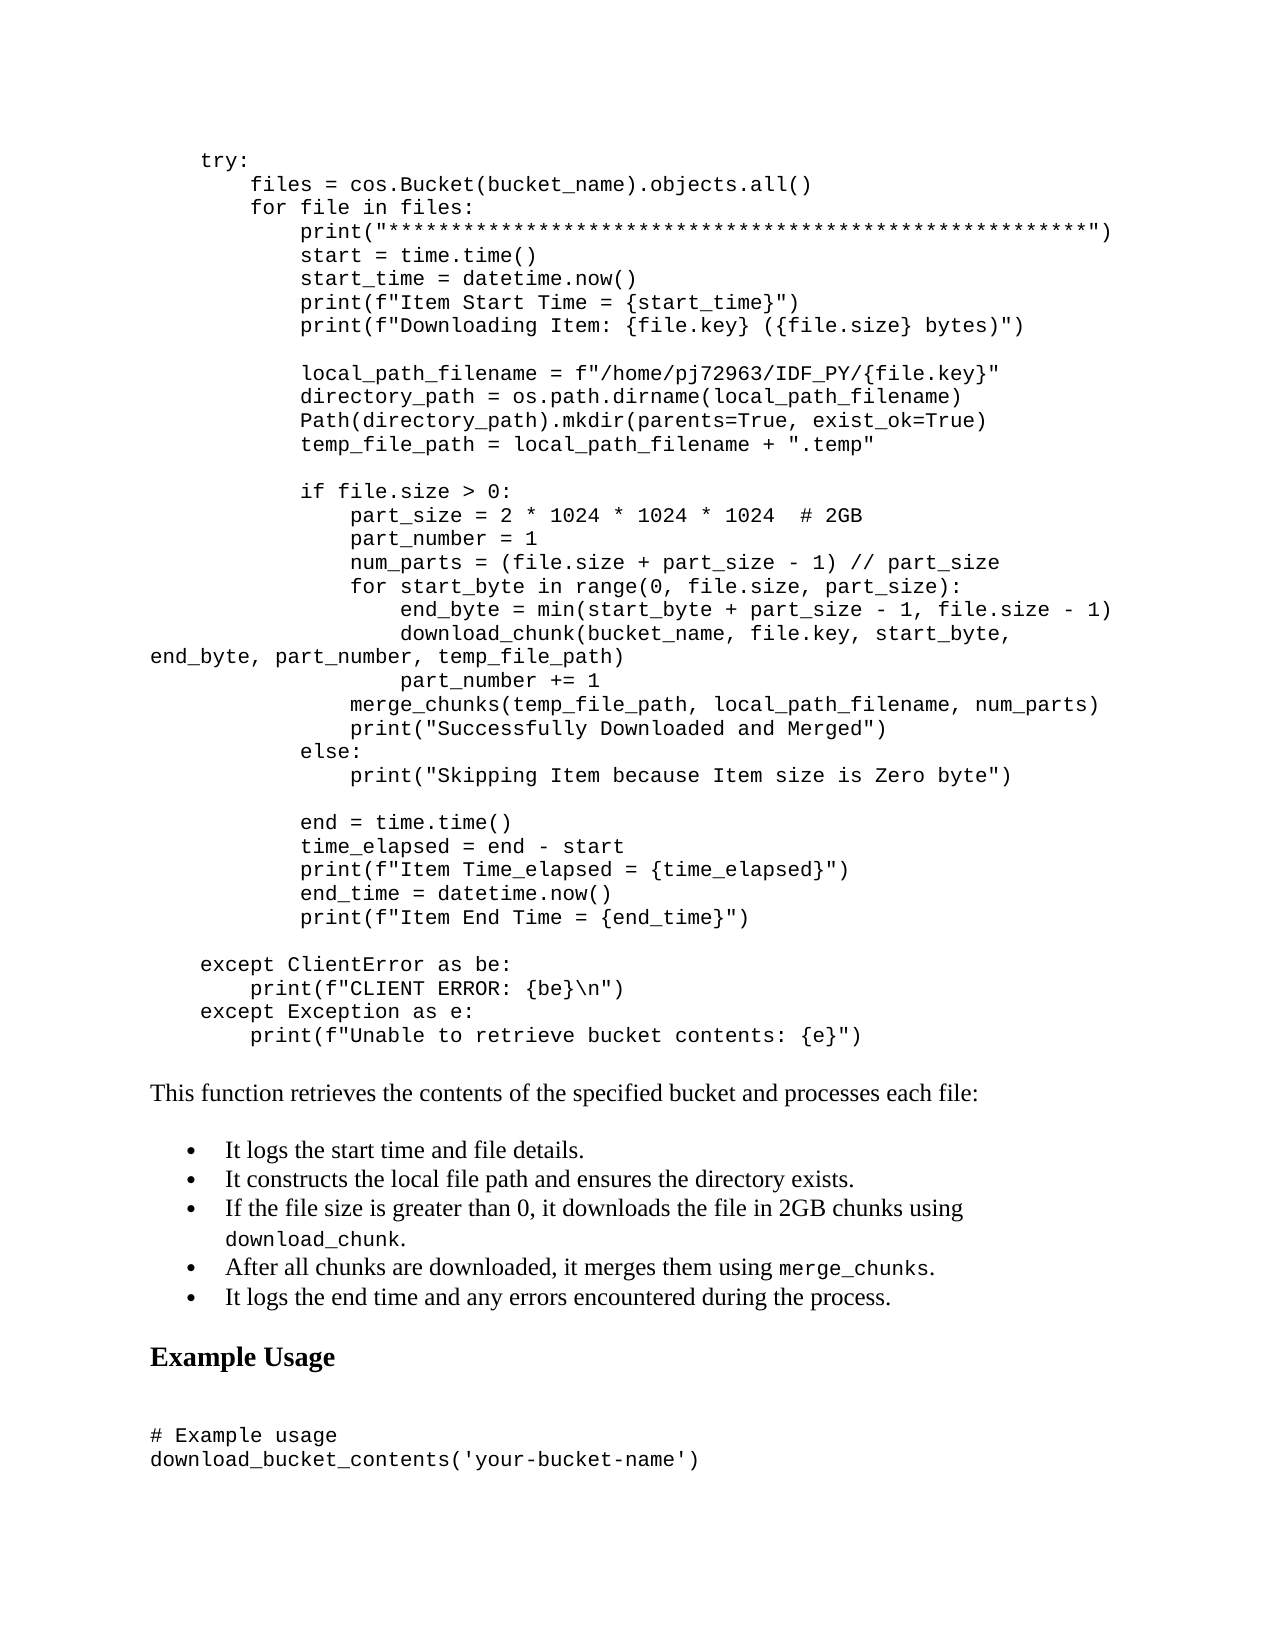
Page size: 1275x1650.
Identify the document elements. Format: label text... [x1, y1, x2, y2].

text part_size = 2 * 1024 * 1024 * 1024 # 2GB [150, 505, 1125, 528]
text end_byte = min(start_byte + part_size - 1, file.size - 1) [150, 599, 1125, 623]
text time_elapsed = end - start [150, 836, 1125, 859]
list It logs the end time and any errors encountered during the process. [187, 1282, 1125, 1311]
text start_time = datetime.now() [150, 268, 1125, 292]
text except Exception as e: [150, 1001, 1125, 1025]
text part_number = 1 [150, 528, 1125, 552]
text merge_chunks(temp_file_path, local_path_filename, num_parts) [150, 694, 1125, 717]
text directory_path = os.path.dirname(local_path_filename) [150, 386, 1125, 410]
text print("Skipping Item because Item size is Zero byte") [150, 765, 1125, 788]
text start = time.time() [150, 244, 1125, 268]
text download_bucket_contents('your-bucket-name') [150, 1449, 1125, 1472]
text # Example usage [150, 1425, 1125, 1449]
text This function retrieves the contents of the specified bucket and processes each file: [150, 1078, 1125, 1106]
text print(f"CLIENT ERROR: {be}\n") [150, 978, 1125, 1001]
text num_parts = (file.size + part_size - 1) // part_size [150, 552, 1125, 576]
list It logs the start time and file details. [187, 1136, 1125, 1164]
text print("Successfully Downloaded and Merged") [150, 717, 1125, 741]
list It constructs the local file path and ensures the directory exists. [187, 1164, 1125, 1193]
text print(f"Item Time_elapsed = {time_elapsed}") [150, 859, 1125, 883]
text print("********************************************************") [150, 221, 1125, 244]
text end = time.time() [150, 812, 1125, 836]
text Path(directory_path).mkdir(parents=True, exist_ok=True) [150, 410, 1125, 434]
list If the file size is greater than 0, it downloads the file in 2GB chunks using download_chunk. [187, 1193, 1125, 1252]
text print(f"Downloading Item: {file.key} ({file.size} bytes)") [150, 316, 1125, 339]
text print(f"Item Start Time = {start_time}") [150, 292, 1125, 316]
text Example Usage [150, 1340, 1125, 1372]
text files = cos.Bucket(bucket_name).objects.all() [150, 174, 1125, 197]
text for file in files: [150, 197, 1125, 221]
list After all chunks are downloaded, it merges them using merge_chunks. [187, 1252, 1125, 1282]
text part_number += 1 [150, 670, 1125, 694]
text print(f"Item End Time = {end_time}") [150, 907, 1125, 930]
text local_path_filename = f"/home/pj72963/IDF_PY/{file.key}" [150, 363, 1125, 386]
text download_chunk(bucket_name, file.key, start_byte, end_byte, part_number, temp_file_path) [150, 623, 1125, 670]
text for start_byte in range(0, file.size, part_size): [150, 576, 1125, 599]
text temp_file_path = local_path_filename + ".temp" [150, 434, 1125, 457]
text print(f"Unable to retrieve bucket contents: {e}") [150, 1025, 1125, 1048]
text try: [150, 150, 1125, 174]
text else: [150, 741, 1125, 765]
text except ClientError as be: [150, 954, 1125, 978]
text end_time = datetime.now() [150, 883, 1125, 907]
text if file.size > 0: [150, 481, 1125, 505]
